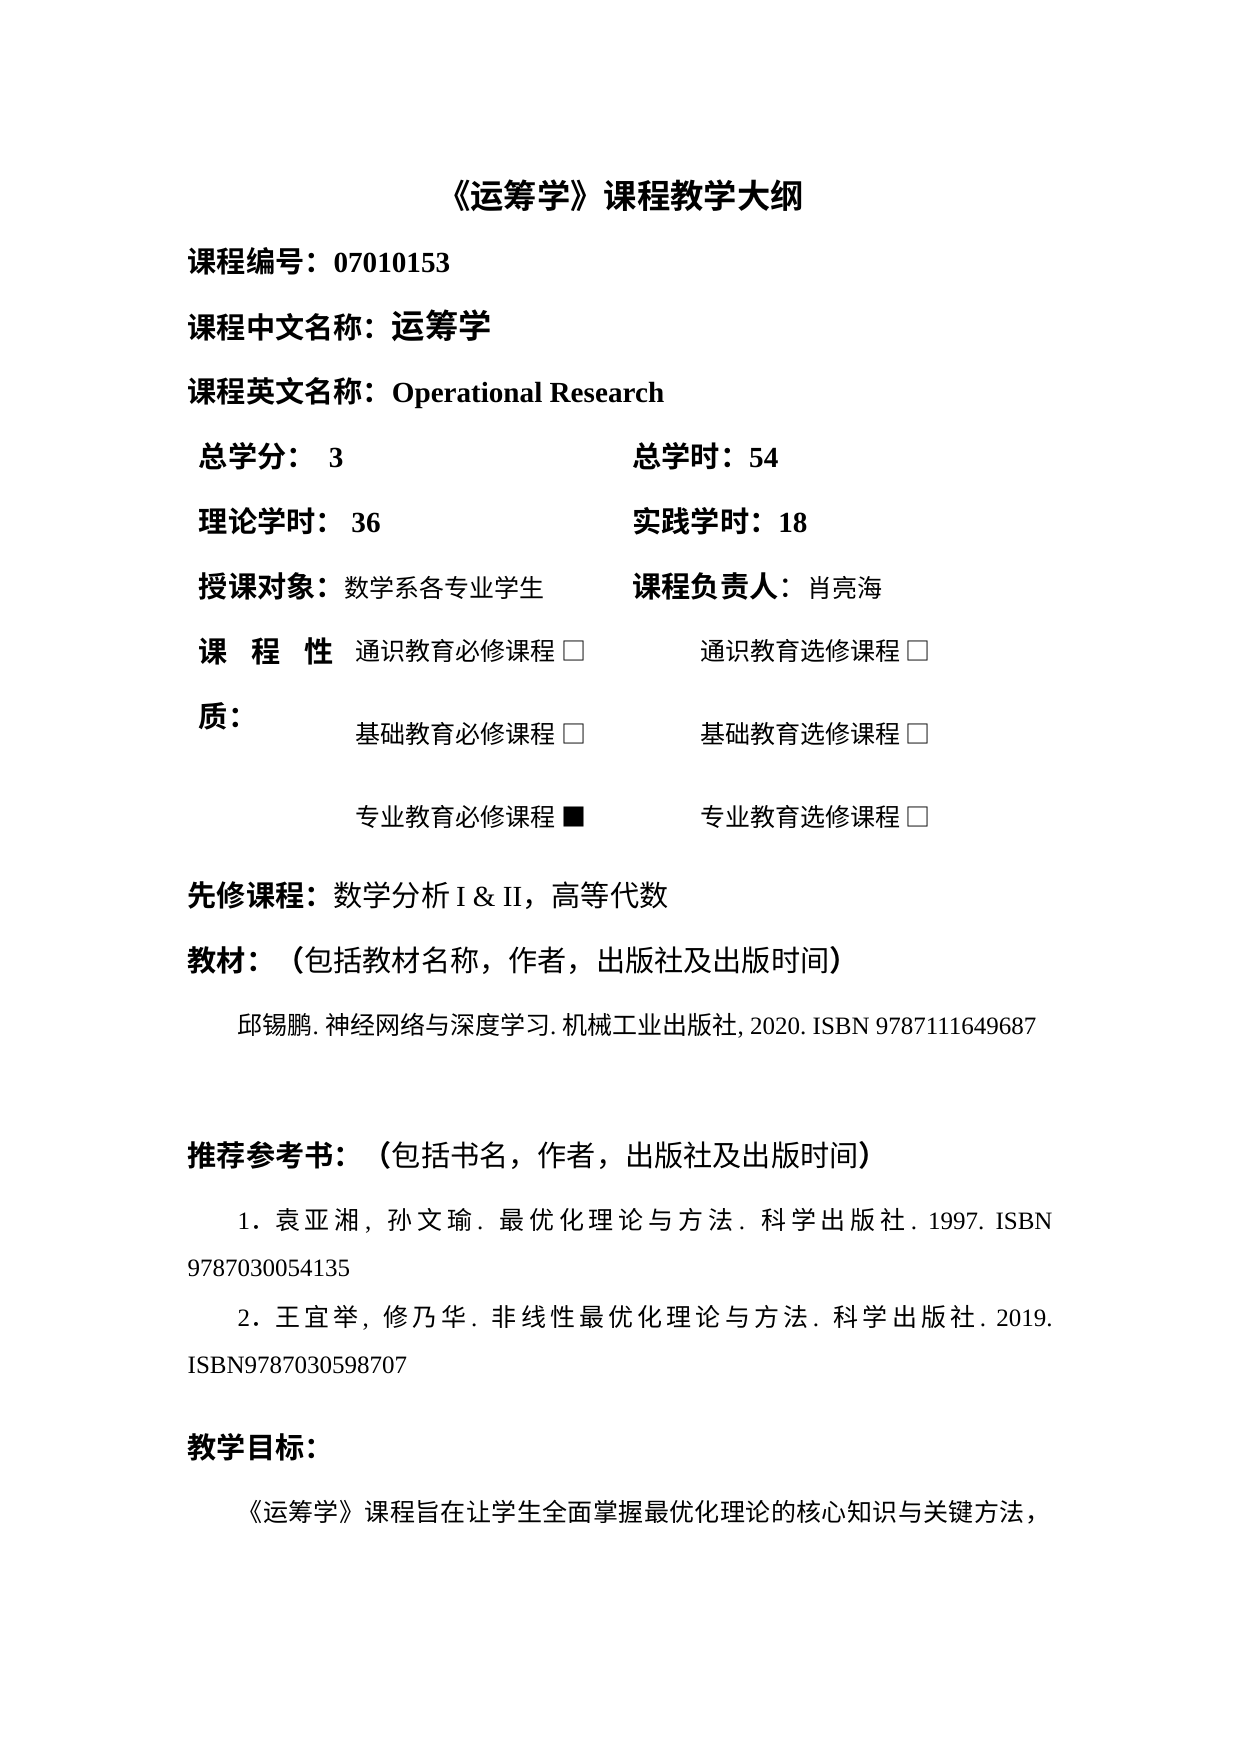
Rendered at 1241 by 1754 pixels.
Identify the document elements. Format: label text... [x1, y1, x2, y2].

table_cell 通识教育选修课程 □ 基础教育选修课程 □ 专业教育选修课程 □ [689, 617, 1033, 861]
text 教学目标： [187, 1413, 1053, 1478]
list 王宜举, 修乃华. 非线性最优化理论与方法. 科学出版社. 2019. ISBN9787030598707 [187, 1283, 1053, 1381]
table_cell 实践学时：18 [621, 487, 1053, 552]
table_cell 理论学时： 36 [188, 487, 621, 552]
table_cell 授课对象：数学系各专业学生 [188, 552, 621, 617]
text 课程中文名称：运筹学 [187, 292, 1053, 357]
table_cell 课程性质： [188, 617, 344, 861]
text 先修课程：数学分析I & II，高等代数 [187, 861, 1053, 926]
text 《运筹学》课程教学大纲 [187, 162, 1053, 227]
text 教材：（包括教材名称，作者，出版社及出版时间） [187, 926, 1053, 991]
text 邱锡鹏. 神经网络与深度学习. 机械工业出版社, 2020. ISBN 9787111649687 [187, 991, 1053, 1056]
table_cell 通识教育必修课程 □ 基础教育必修课程 □ 专业教育必修课程 ■ [344, 617, 688, 861]
text 课程英文名称：Operational Research [187, 357, 1053, 422]
table_header 总学分： 3 [188, 422, 621, 487]
text 课程编号：07010153 [187, 227, 1053, 292]
table_header 总学时：54 [621, 422, 1053, 487]
text 推荐参考书：（包括书名，作者，出版社及出版时间） [187, 1121, 1053, 1186]
table_cell 课程负责人：肖亮海 [621, 552, 1053, 617]
list 袁亚湘, 孙文瑜. 最优化理论与方法. 科学出版社. 1997. ISBN 9787030054135 [187, 1186, 1053, 1283]
